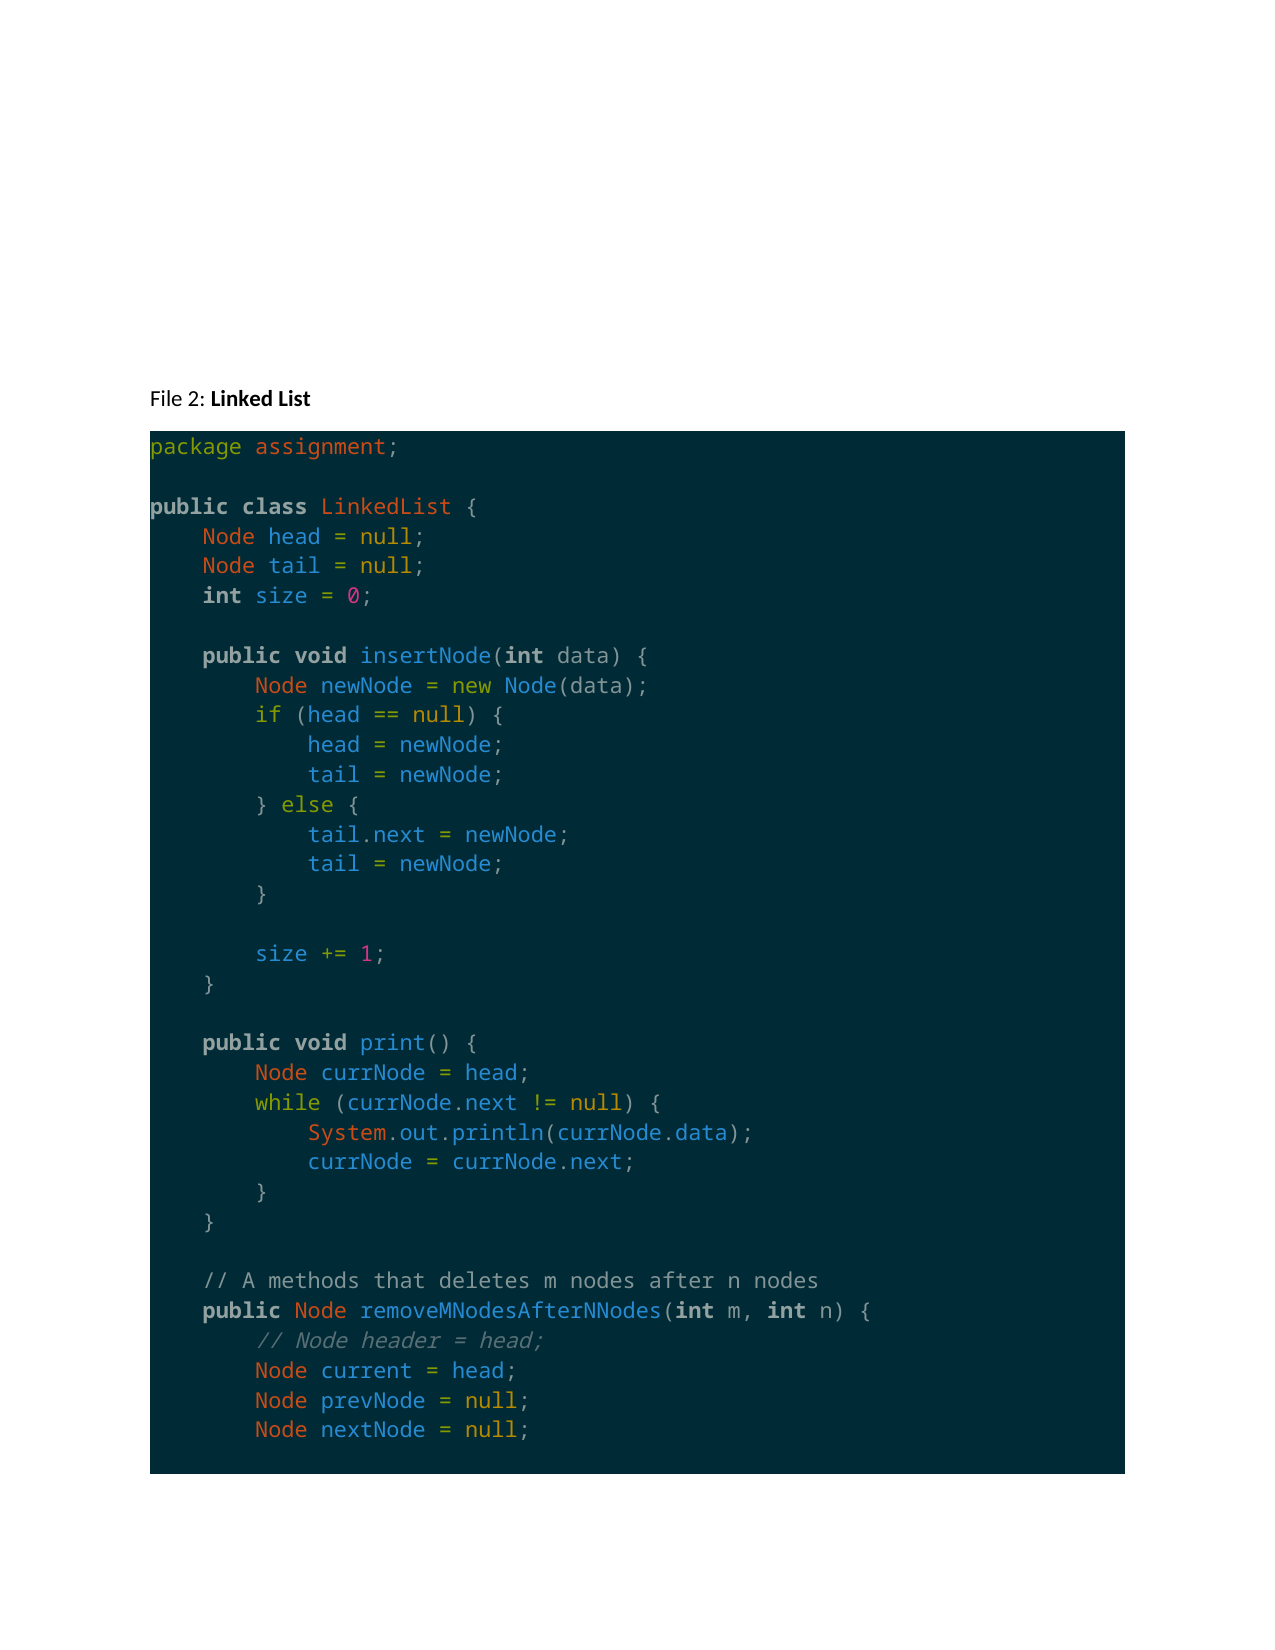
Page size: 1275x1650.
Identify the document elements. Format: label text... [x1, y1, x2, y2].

text tail = newNode; [150, 759, 1125, 789]
text int size = 0; [150, 580, 1125, 610]
text head = newNode; [150, 729, 1125, 759]
text if (head == null) { [150, 699, 1125, 729]
text public void insertNode(int data) { [150, 640, 1125, 669]
text System.out.println(currNode.data); [150, 1116, 1125, 1146]
text currNode = currNode.next; [150, 1146, 1125, 1176]
text // Node header = head; [150, 1325, 1125, 1355]
text } [150, 967, 1125, 997]
text Node tail = null; [150, 550, 1125, 580]
text Node nextNode = null; [150, 1414, 1125, 1444]
text public Node removeMNodesAfterNNodes(int m, int n) { [150, 1295, 1125, 1325]
text } [150, 1206, 1125, 1236]
text } [150, 878, 1125, 908]
text public void print() { [150, 1027, 1125, 1057]
text Node head = null; [150, 521, 1125, 550]
text while (currNode.next != null) { [150, 1087, 1125, 1116]
text Node currNode = head; [150, 1057, 1125, 1087]
text size += 1; [150, 938, 1125, 967]
text tail = newNode; [150, 848, 1125, 878]
text Node current = head; [150, 1355, 1125, 1384]
text // A methods that deletes m nodes after n nodes [150, 1265, 1125, 1295]
text public class LinkedList { [150, 491, 1125, 521]
text Node prevNode = null; [150, 1384, 1125, 1414]
text Node newNode = new Node(data); [150, 669, 1125, 699]
text package assignment; [150, 431, 1125, 461]
text } else { [150, 789, 1125, 818]
text tail.next = newNode; [150, 818, 1125, 848]
text } [150, 1176, 1125, 1206]
text File 2: Linked List [150, 384, 1125, 412]
